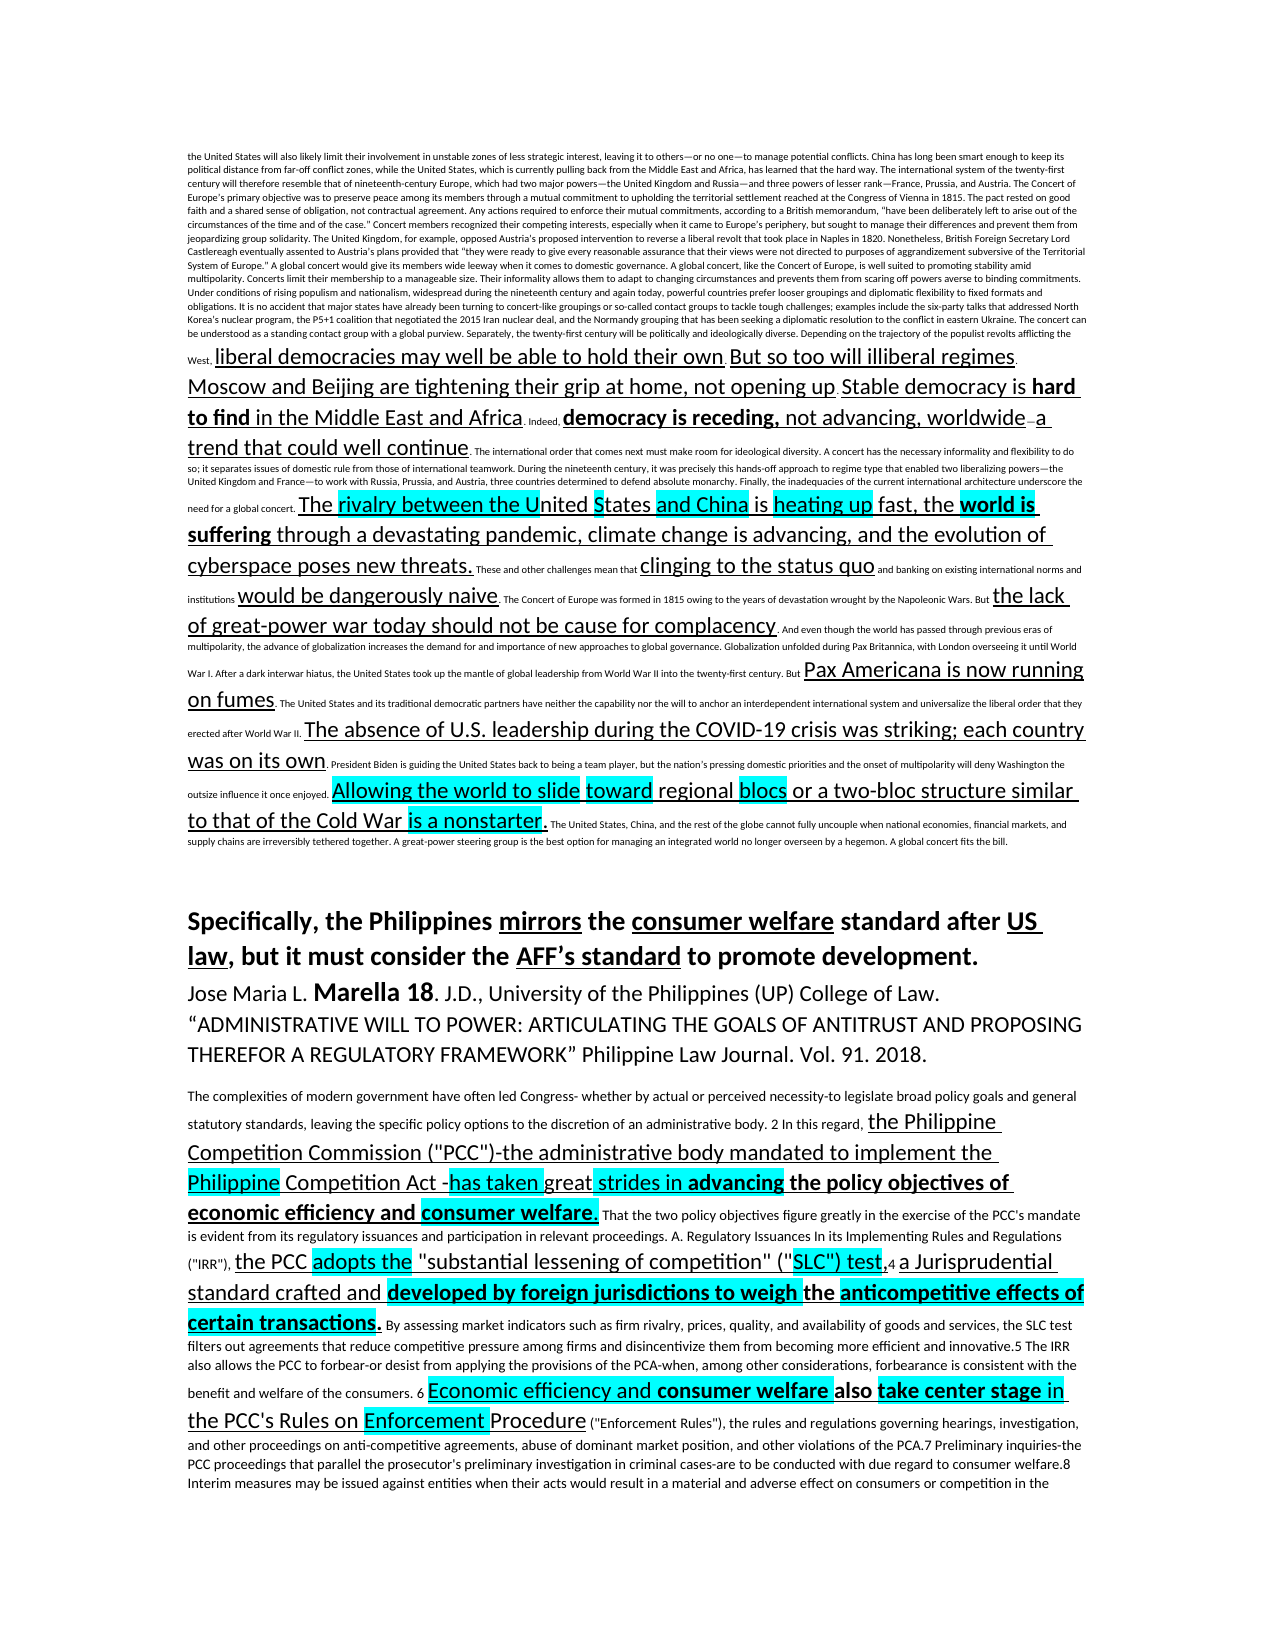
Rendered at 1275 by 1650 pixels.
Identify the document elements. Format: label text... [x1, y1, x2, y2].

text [187, 1087, 1087, 1492]
text Jose Maria L. Marella 18. J.D., University of the Philippines (UP) College of Law. “ADMINISTRATIVE WILL TO POWER: ARTICULATING THE GOALS OF ANTITRUST AND PROPOSING THEREFOR A REGULATORY FRAMEWORK” Philippine Law Journal. Vol. 91. 2018. [187, 975, 1087, 1069]
subtitle Specifically, the Philippines mirrors the consumer welfare standard after US law, but it must consider the AFF’s standard to promote development. [187, 904, 1087, 973]
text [187, 150, 1087, 848]
